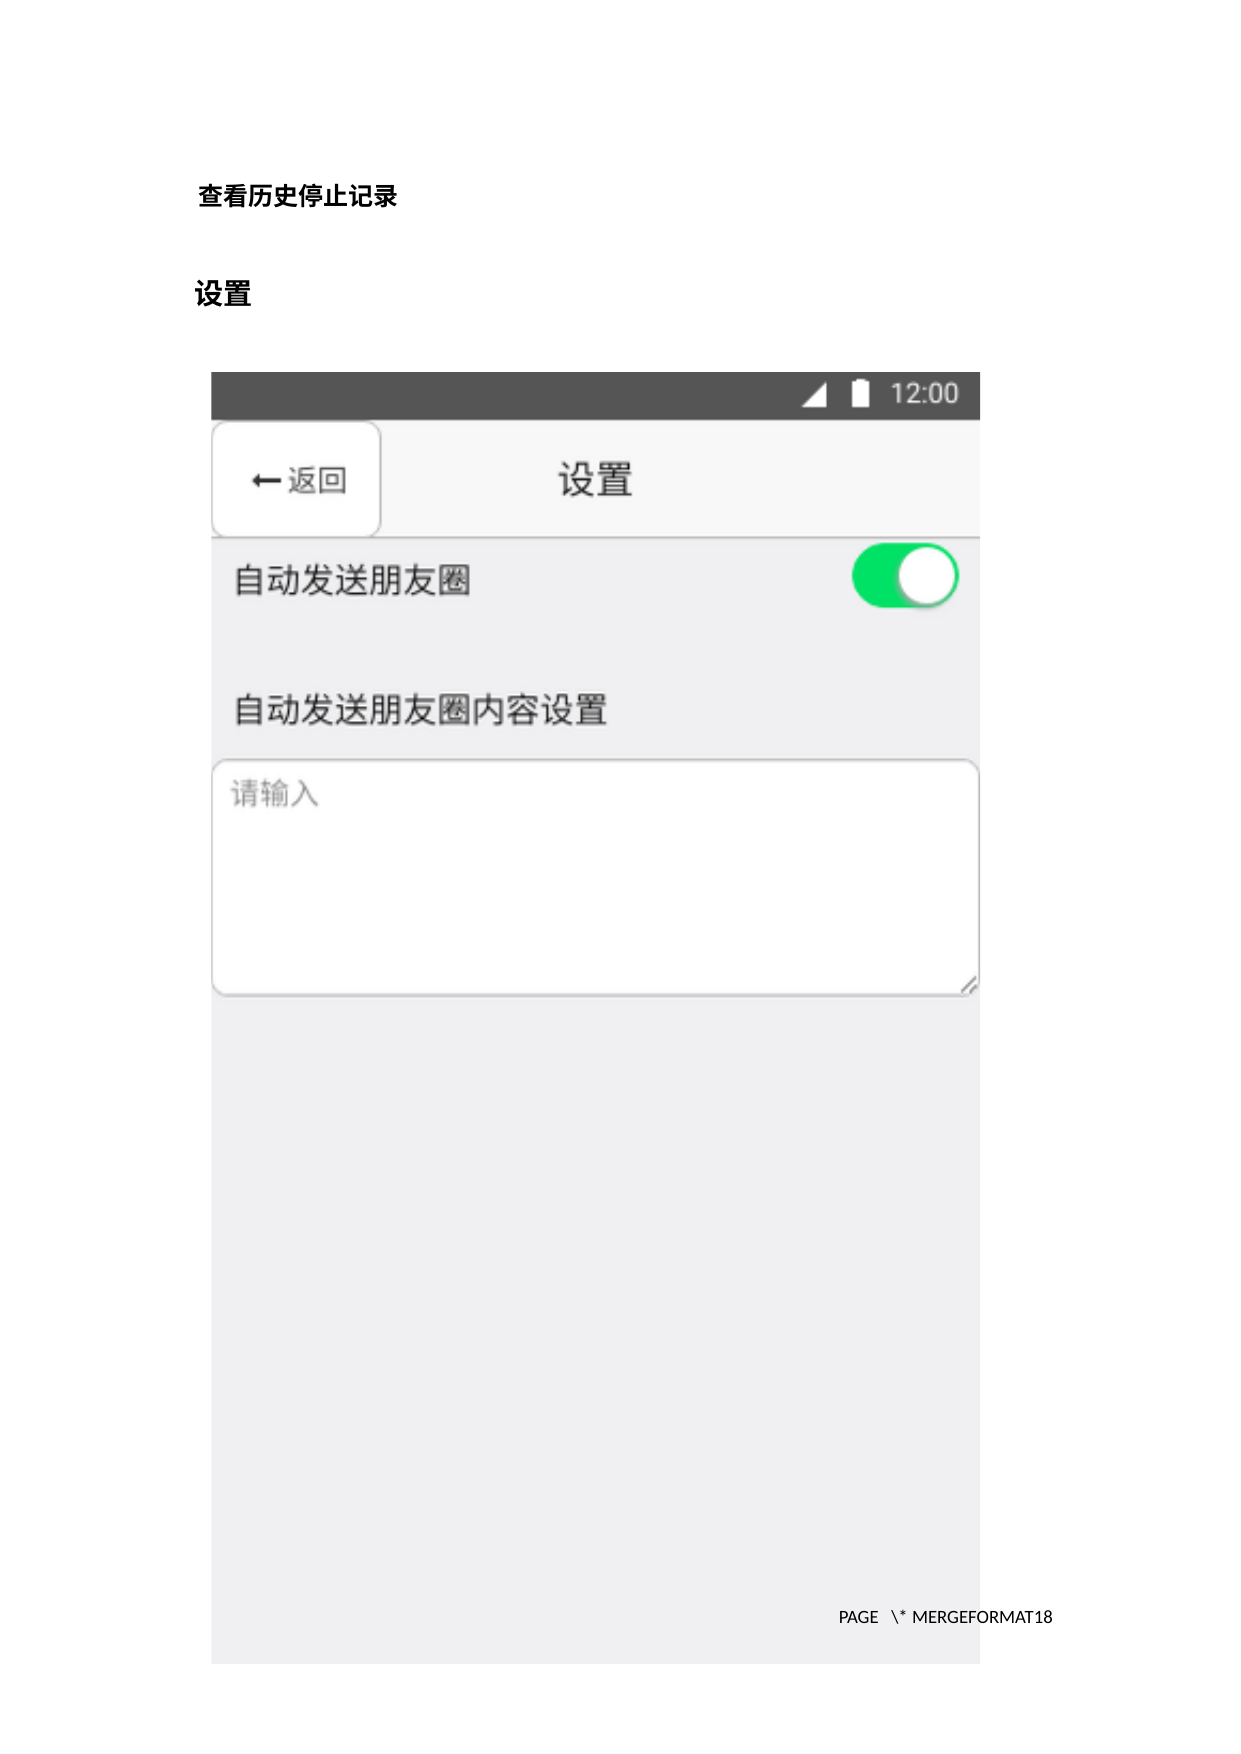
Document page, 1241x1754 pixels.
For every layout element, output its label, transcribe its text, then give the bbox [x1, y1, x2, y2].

picture [211, 372, 981, 1664]
text 设置 [187, 259, 1053, 324]
text 查看历史停止记录 [187, 162, 1053, 227]
